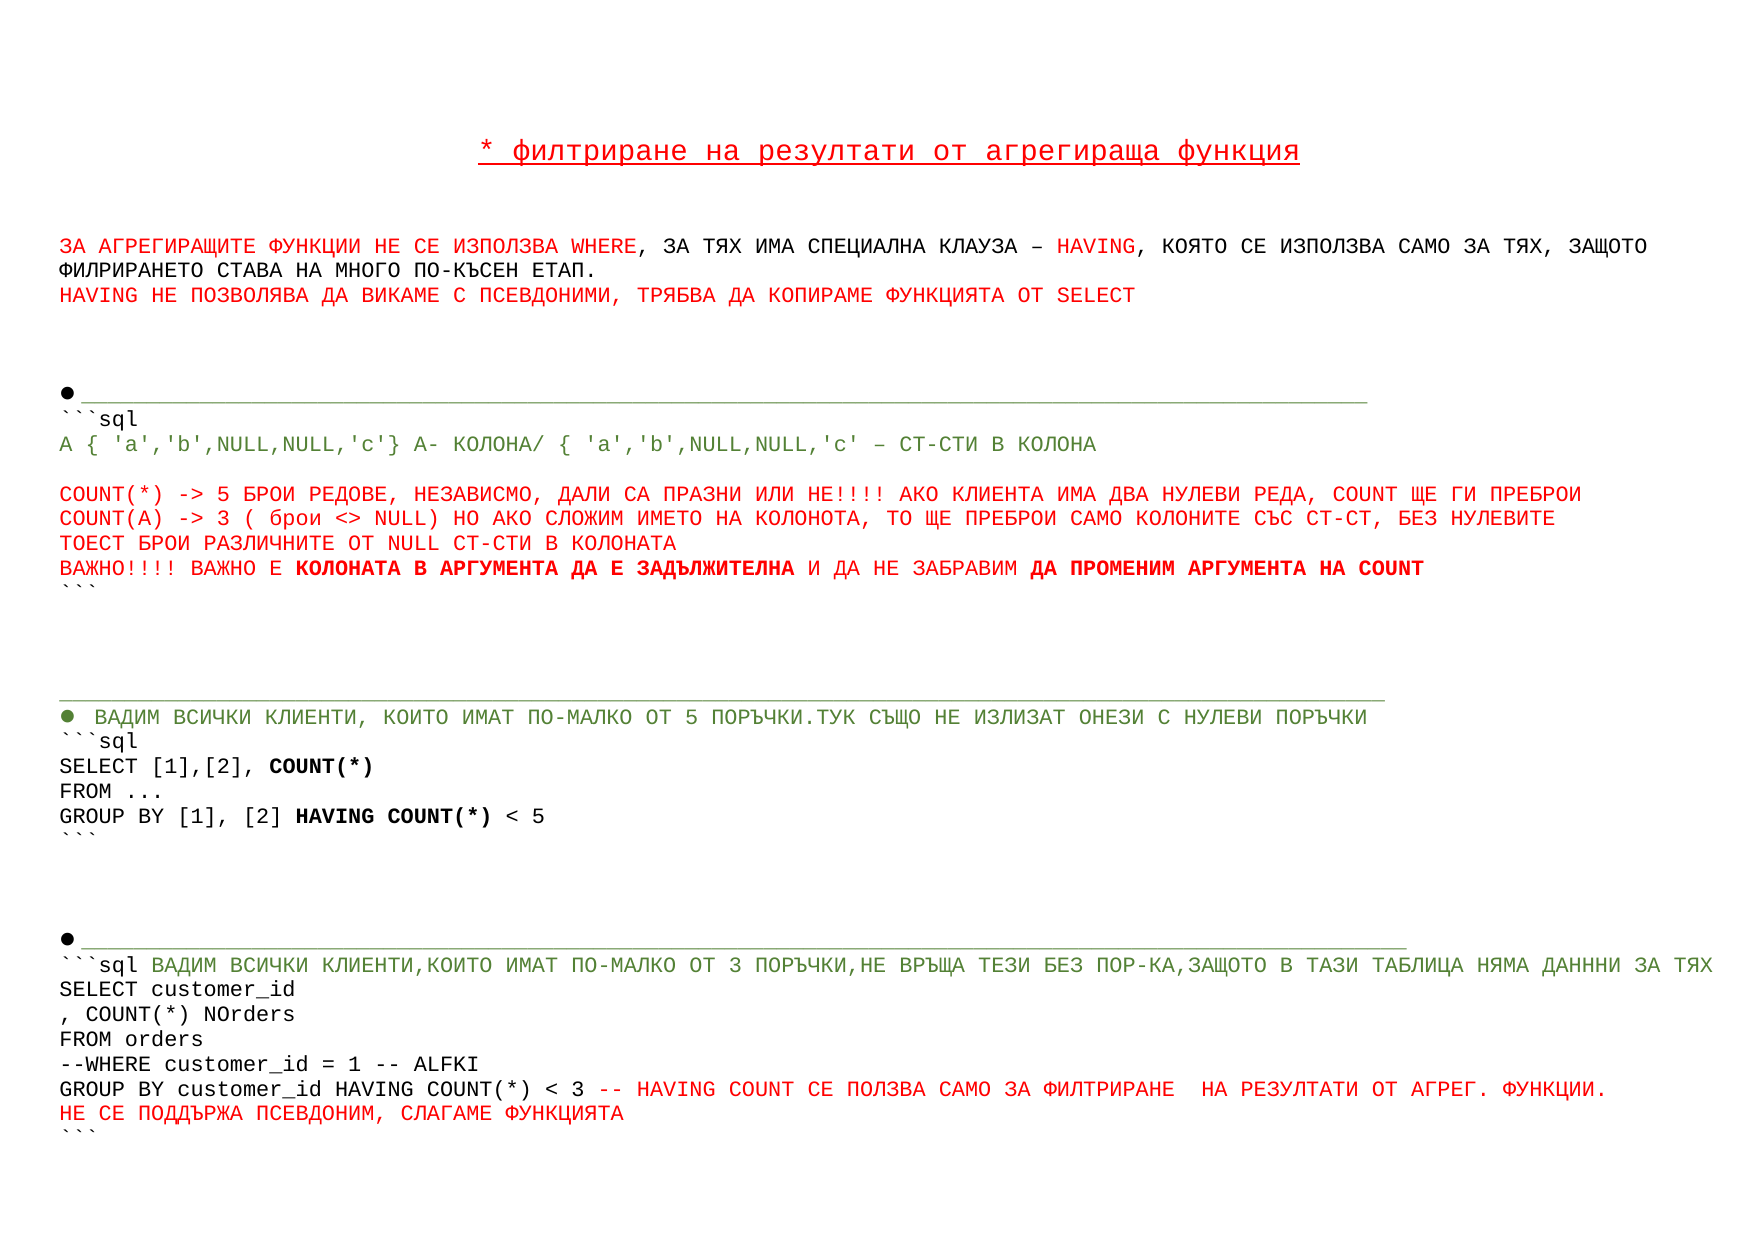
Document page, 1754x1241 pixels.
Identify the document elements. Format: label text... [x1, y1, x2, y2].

text ВАДИМ ВСИЧКИ КЛИЕНТИ, КОИТО ИМАТ ПО-МАЛКО ОТ 5 ПОРЪЧКИ.ТУК СЪЩО НЕ ИЗЛИЗАТ ОНЕЗИ С НУЛЕВИ ПОРЪЧКИ [59, 706, 1718, 731]
text GROUP BY [1], [2] HAVING COUNT(*) < 5 [59, 805, 1718, 830]
text ```sql [59, 731, 1718, 756]
text FROM ... [59, 780, 1718, 805]
text * филтриране на резултати от агрегираща функция [59, 136, 1718, 169]
text SELECT customer_id [59, 979, 1718, 1003]
text , COUNT(*) NOrders [59, 1003, 1718, 1028]
text GROUP BY customer_id HAVING COUNT(*) < 3 -- HAVING COUNT СЕ ПОЛЗВА САМО ЗА ФИЛТРИРАНЕ НА РЕЗУЛТАТИ ОТ АГРЕГ. ФУНКЦИИ. [59, 1078, 1718, 1103]
text SELECT [1],[2], COUNT(*) [59, 756, 1718, 780]
text _____________________________________________________________________________________________________ [59, 681, 1718, 706]
text _____________________________________________________________________________________________________ [59, 929, 1718, 954]
text ``` [59, 1127, 1718, 1152]
text --WHERE customer_id = 1 -- ALFKI [59, 1053, 1718, 1078]
text HAVING НЕ ПОЗВОЛЯВА ДА ВИКАМЕ С ПСЕВДОНИМИ, ТРЯБВА ДА КОПИРАМЕ ФУНКЦИЯТА ОТ SELECT [59, 284, 1718, 309]
text ```sql ВАДИМ ВСИЧКИ КЛИЕНТИ,КОИТО ИМАТ ПО-МАЛКО ОТ 3 ПОРЪЧКИ,НЕ ВРЪЩА ТЕЗИ БЕЗ ПОР-КА,ЗАЩОТО В ТАЗИ ТАБЛИЦА НЯМА ДАНННИ ЗА ТЯХ [59, 954, 1718, 979]
text COUNT(*) -> 5 БРОИ РЕДОВЕ, НЕЗАВИСМО, ДАЛИ СА ПРАЗНИ ИЛИ НЕ!!!! АКО КЛИЕНТА ИМА ДВА НУЛЕВИ РЕДА, COUNT ЩЕ ГИ ПРЕБРОИ [59, 483, 1718, 508]
text ЗА АГРЕГИРАЩИТЕ ФУНКЦИИ НЕ СЕ ИЗПОЛЗВА WHERE, ЗА ТЯХ ИМА СПЕЦИАЛНА КЛАУЗА – HAVING, КОЯТО СЕ ИЗПОЛЗВА САМО ЗА ТЯХ, ЗАЩОТО ФИЛРИРАНЕТО СТАВА НА МНОГО ПО-КЪСЕН ЕТАП. [59, 235, 1718, 284]
text ТОЕСТ БРОИ РАЗЛИЧНИТЕ ОТ NULL СТ-СТИ В КОЛОНАТА [59, 532, 1718, 557]
text A { 'a','b',NULL,NULL,'c'} А- КОЛОНА/ { 'a','b',NULL,NULL,'c' – СТ-СТИ В КОЛОНА [59, 433, 1718, 458]
text НЕ СЕ ПОДДЪРЖА ПСЕВДОНИМ, СЛАГАМЕ ФУНКЦИЯТА [59, 1103, 1718, 1127]
text ВАЖНО!!!! ВАЖНО Е КОЛОНАТА В АРГУМЕНТА ДА Е ЗАДЪЛЖИТЕЛНА И ДА НЕ ЗАБРАВИМ ДА ПРОМЕНИМ АРГУМЕНТА НА COUNT [59, 557, 1718, 582]
text __________________________________________________________________________________________________ [59, 384, 1718, 408]
text ```sql [59, 408, 1718, 433]
text ``` [59, 582, 1718, 607]
text ``` [59, 830, 1718, 855]
text FROM orders [59, 1028, 1718, 1053]
text COUNT(A) -> 3 ( брои <> NULL) НО АКО СЛОЖИМ ИМЕТО НА КОЛОНОТА, ТО ЩЕ ПРЕБРОИ САМО КОЛОНИТЕ СЪС СТ-СТ, БЕЗ НУЛЕВИТЕ [59, 508, 1718, 532]
